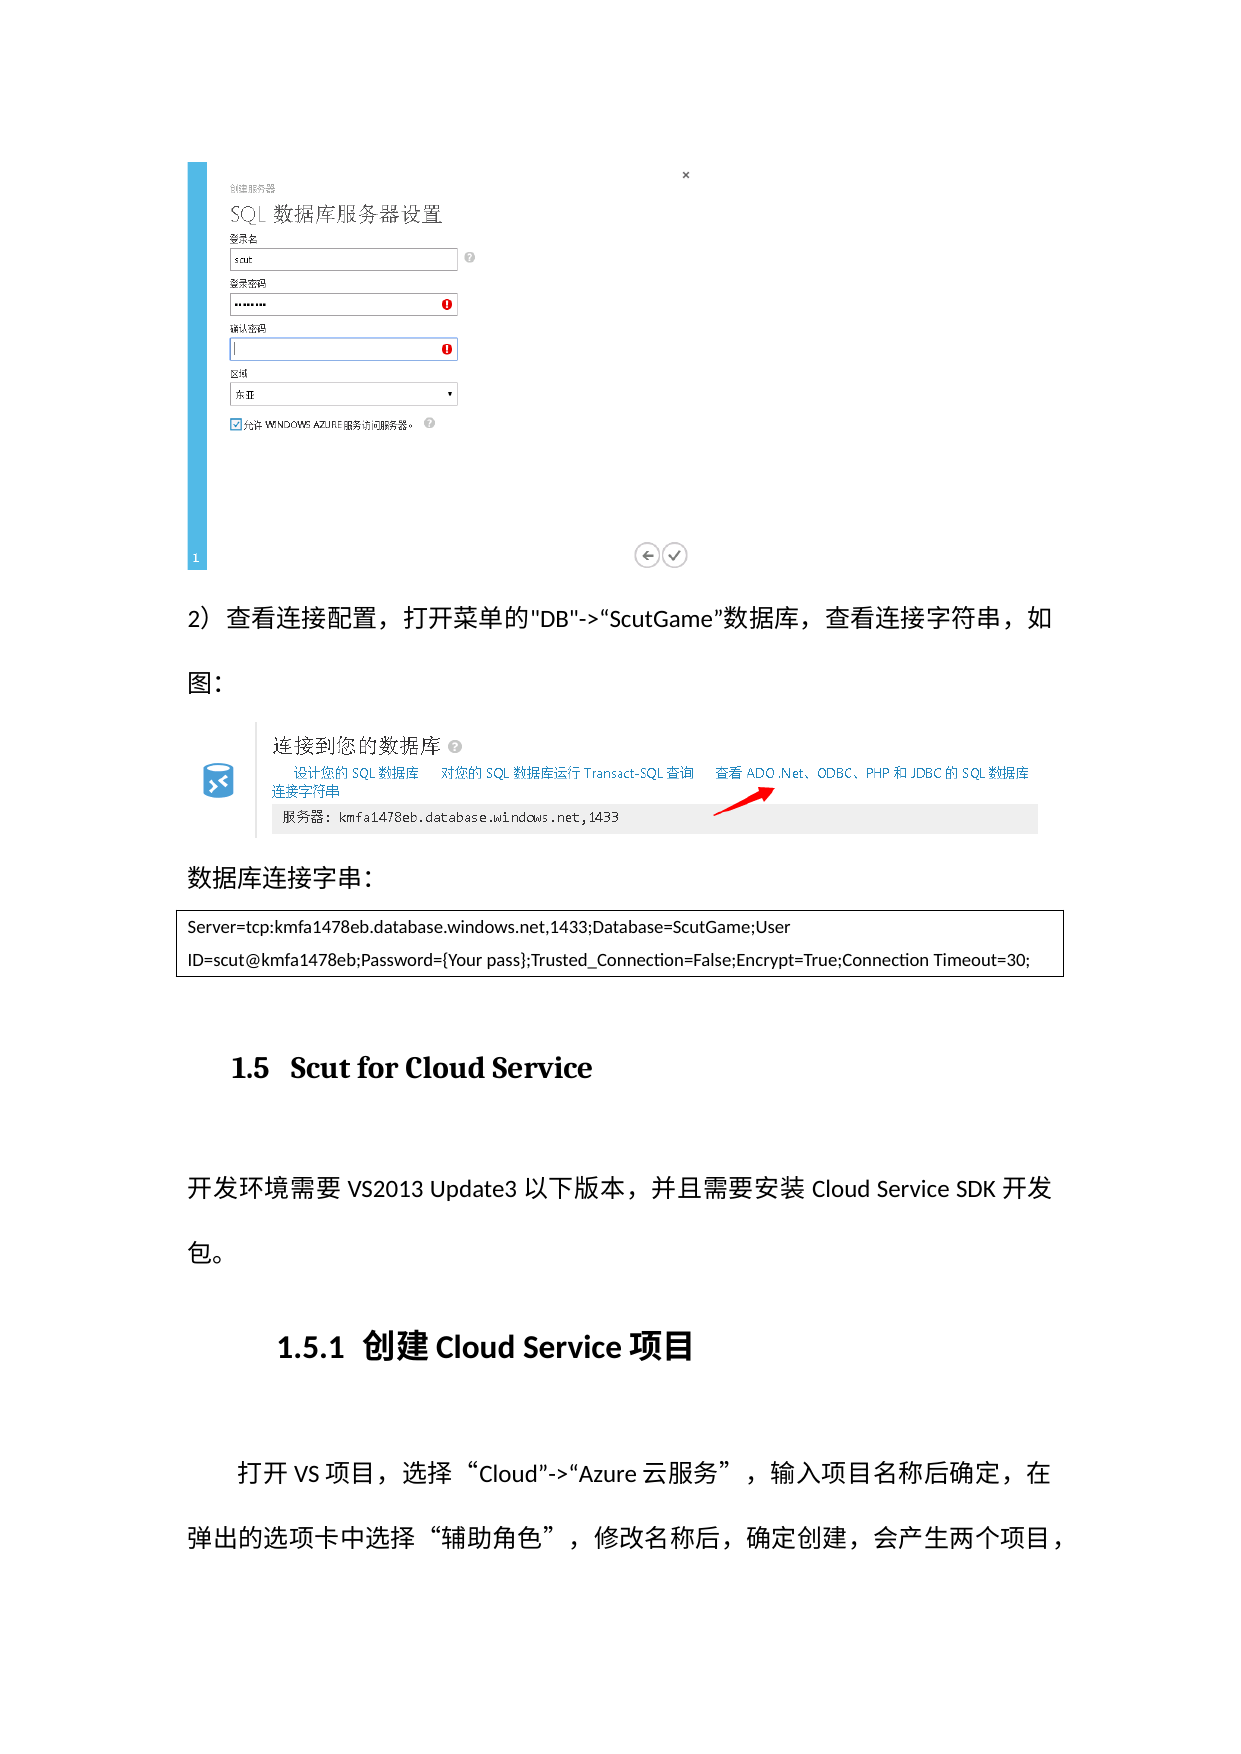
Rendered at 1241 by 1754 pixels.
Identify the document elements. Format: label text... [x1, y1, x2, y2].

text 2）查看连接配置，打开菜单的"DB"->“ScutGame”数据库，查看连接字符串，如图： [187, 584, 1053, 714]
subtitle Scut for Cloud Service [232, 1036, 1053, 1101]
text 开发环境需要VS2013 Update3以下版本，并且需要安装Cloud Service SDK开发包。 [187, 1154, 1053, 1284]
picture [187, 714, 1053, 844]
table_header Server=tcp:kmfa1478eb.database.windows.net,1433;Database=ScutGame;User ID=scut@kmfa1478eb;Password={Your pass};Trusted_Connection=False;Encrypt=True;Connection Timeout=30; [177, 911, 1063, 976]
text 数据库连接字串： [187, 844, 1053, 909]
subtitle 创建Cloud Service项目 [276, 1311, 1053, 1376]
picture [187, 162, 694, 570]
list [187, 1439, 1053, 1569]
